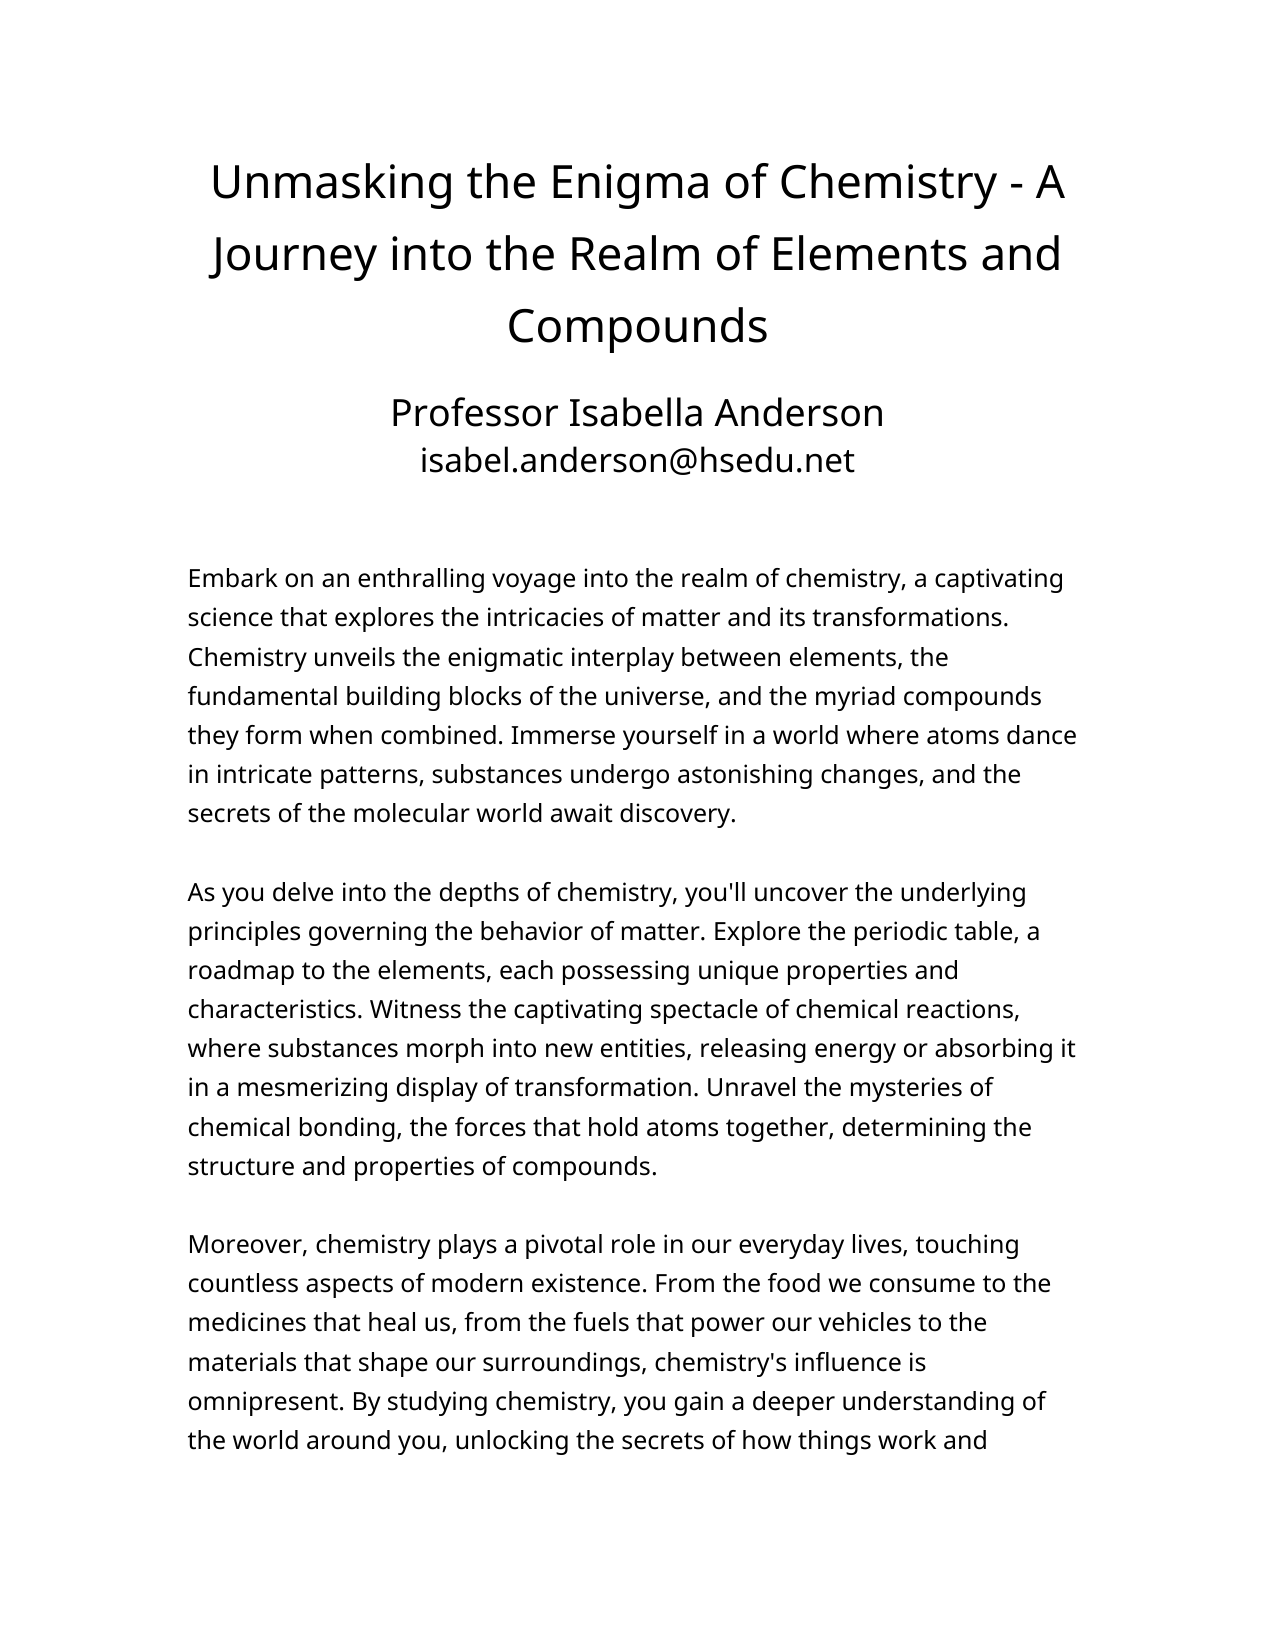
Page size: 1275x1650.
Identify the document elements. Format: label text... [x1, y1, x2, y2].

text isabel.anderson@hsedu.net [187, 437, 1087, 482]
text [187, 561, 1087, 1457]
text Unmasking the Enigma of Chemistry - A Journey into the Realm of Elements and Compounds [187, 150, 1087, 356]
text Professor Isabella Anderson [187, 386, 1087, 437]
